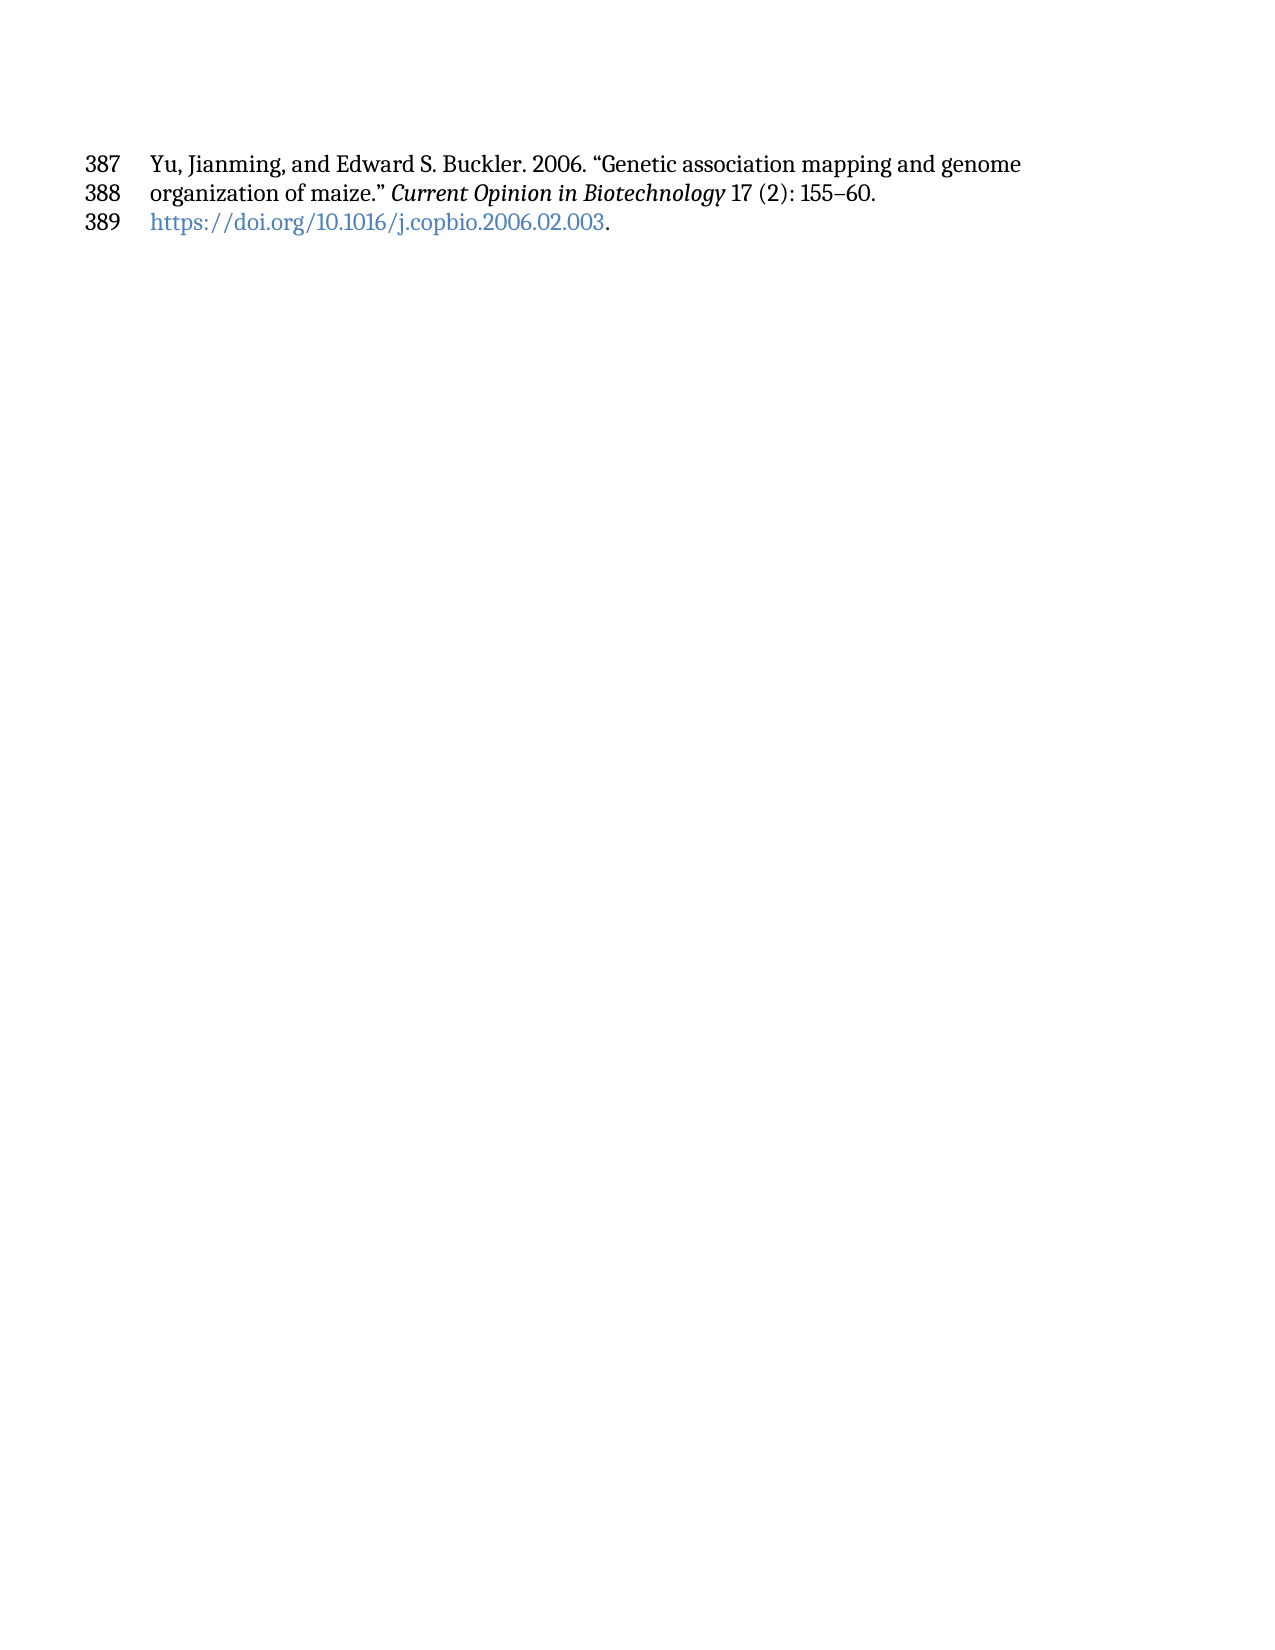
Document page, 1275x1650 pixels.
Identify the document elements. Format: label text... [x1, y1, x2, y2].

text Yu, Jianming, and Edward S. Buckler. 2006. “Genetic association mapping and genome organization of maize.” Current Opinion in Biotechnology 17 (2): 155–60. https://doi.org/10.1016/j.copbio.2006.02.003. [150, 150, 1125, 236]
